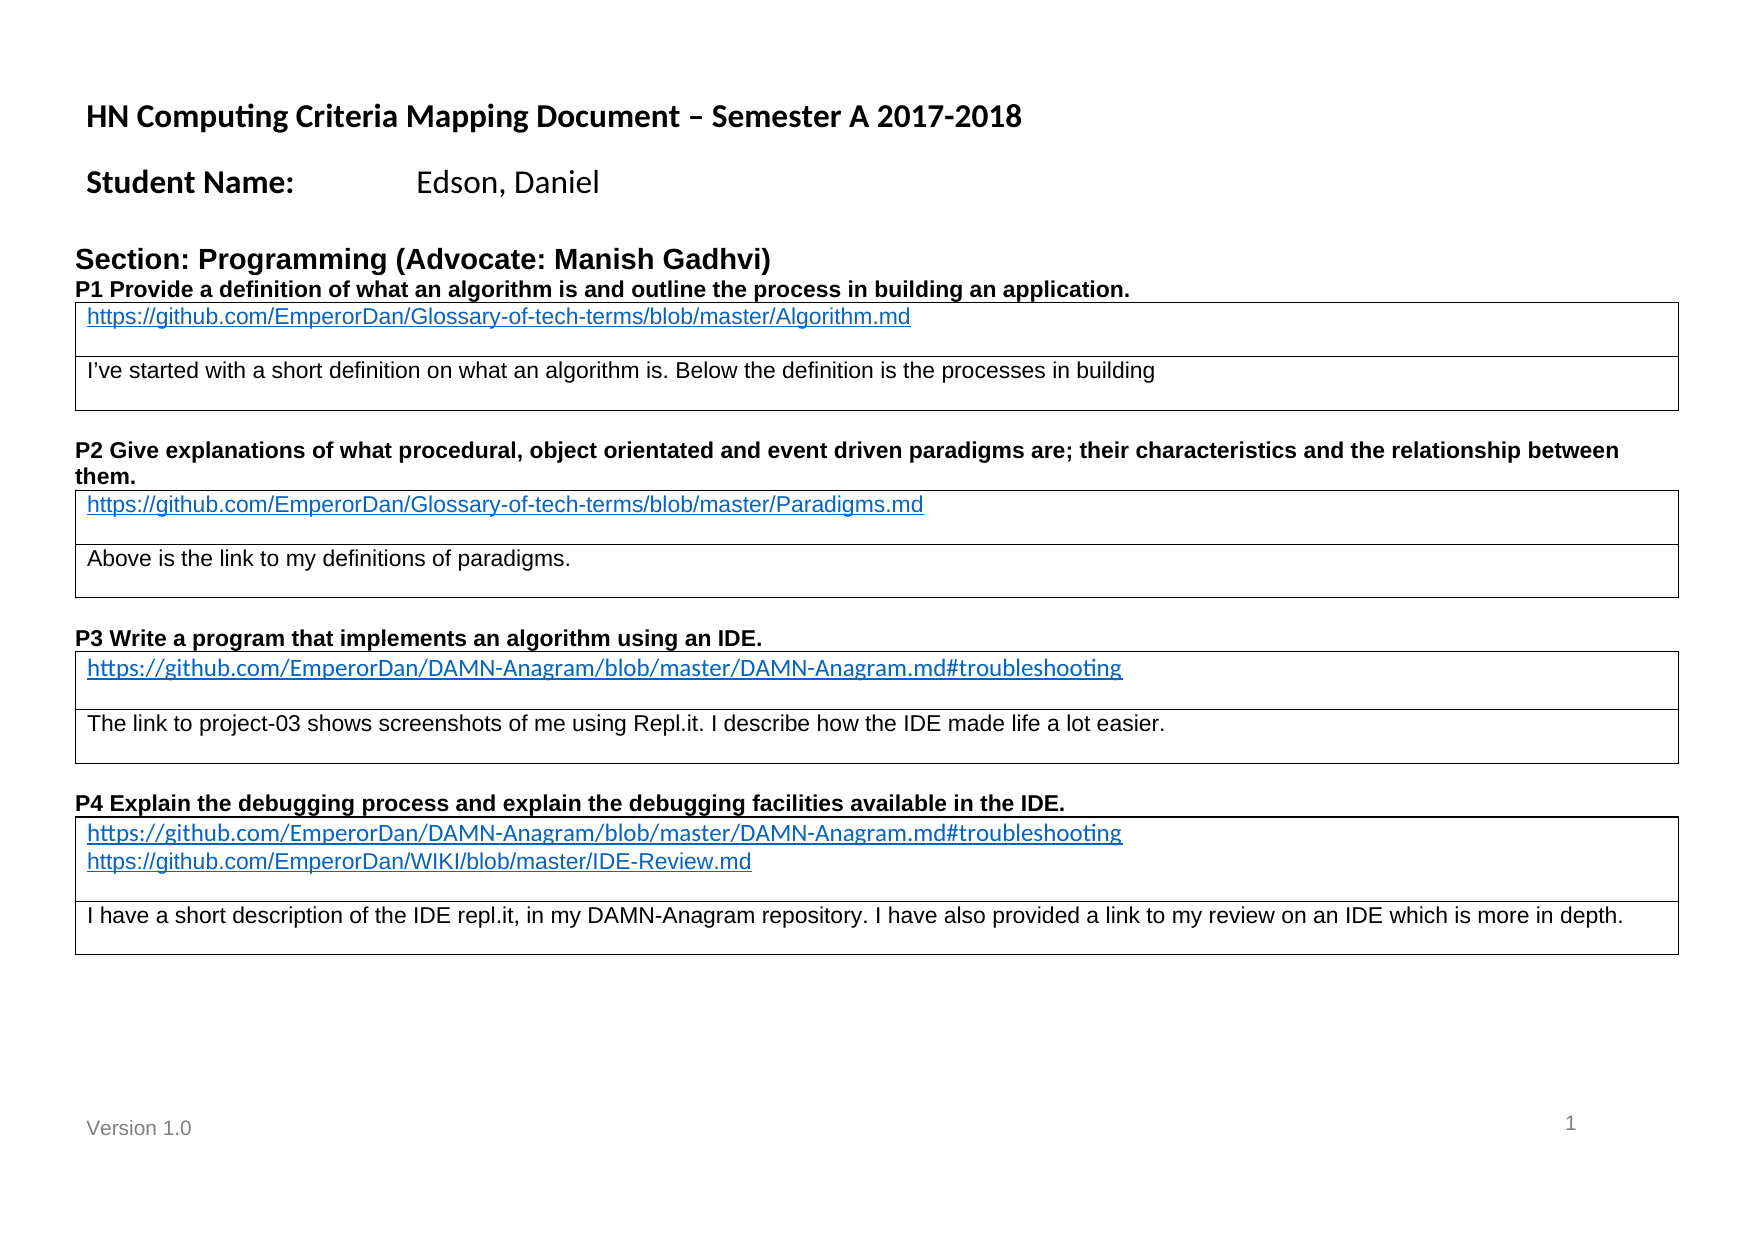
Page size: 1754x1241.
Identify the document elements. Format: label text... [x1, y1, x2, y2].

table_cell The link to project-03 shows screenshots of me using Repl.it. I describe how the IDE made life a lot easier. [76, 710, 1678, 763]
text P3 Write a program that implements an algorithm using an IDE. [75, 624, 1679, 651]
table_header https://github.com/EmperorDan/DAMN-Anagram/blob/master/DAMN-Anagram.md#troubleshooting [76, 652, 1678, 709]
table_header https://github.com/EmperorDan/Glossary-of-tech-terms/blob/master/Algorithm.md [76, 303, 1678, 356]
table_cell I have a short description of the IDE repl.it, in my DAMN-Anagram repository. I have also provided a link to my review on an IDE which is more in depth. [76, 902, 1678, 954]
table_header https://github.com/EmperorDan/DAMN-Anagram/blob/master/DAMN-Anagram.md#troubleshooting https://github.com/EmperorDan/WIKI/blob/master/IDE-Review.md [76, 818, 1678, 901]
table_cell I’ve started with a short definition on what an algorithm is. Below the definition is the processes in building [76, 357, 1678, 409]
text P2 Give explanations of what procedural, object orientated and event driven paradigms are; their characteristics and the relationship between them. [75, 437, 1679, 490]
text P4 Explain the debugging process and explain the debugging facilities available in the IDE. [75, 790, 1679, 816]
table_cell Above is the link to my definitions of paradigms. [76, 545, 1678, 597]
text Section: Programming (Advocate: Manish Gadhvi) [75, 242, 1679, 276]
table_header https://github.com/EmperorDan/Glossary-of-tech-terms/blob/master/Paradigms.md [76, 491, 1678, 543]
text P1 Provide a definition of what an algorithm is and outline the process in building an application. [75, 276, 1679, 302]
